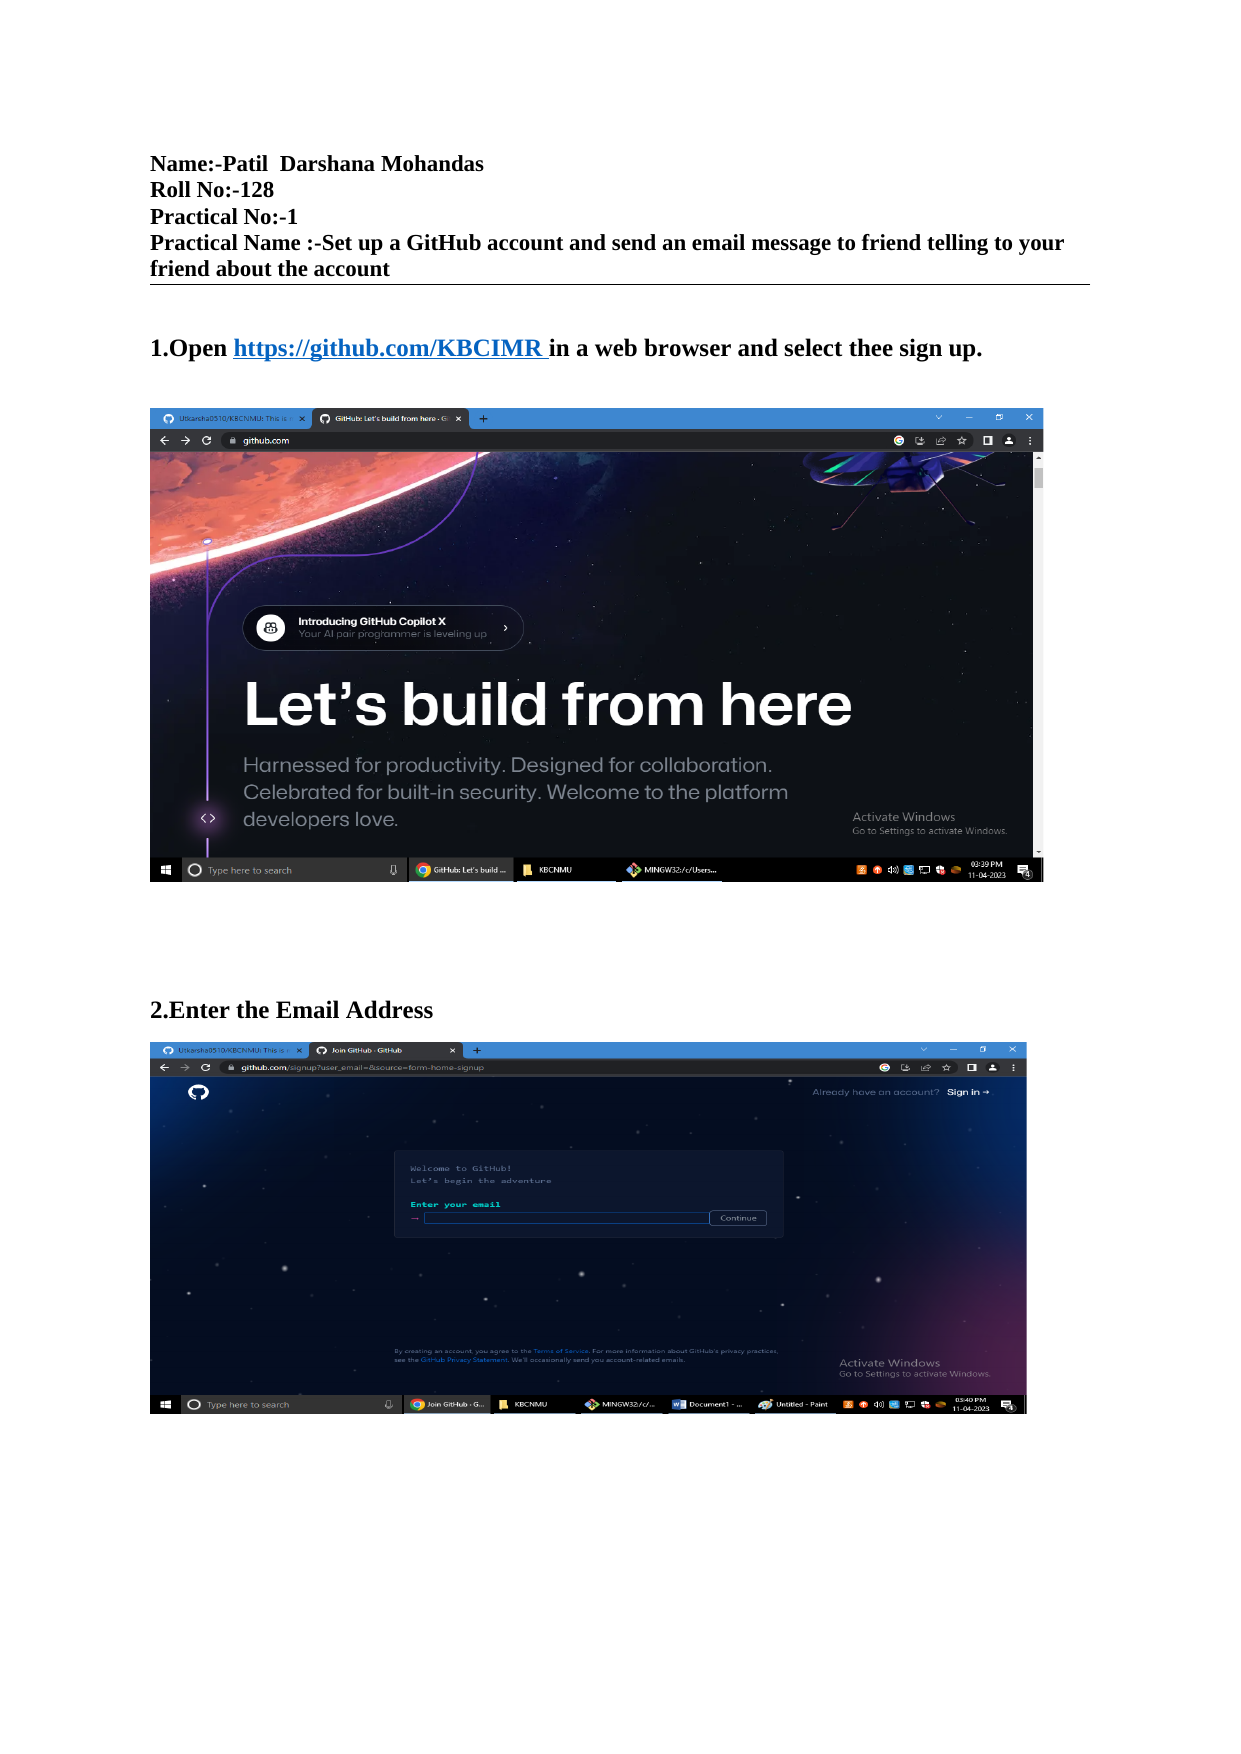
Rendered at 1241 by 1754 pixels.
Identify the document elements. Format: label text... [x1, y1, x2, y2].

text Roll No:-128 [150, 176, 1090, 203]
text Name:-Patil Darshana Mohandas [150, 150, 1090, 176]
text Practical Name :-Set up a GitHub account and send an email message to friend telling to your friend about the account [150, 229, 1090, 284]
text 1.Open https://github.com/KBCIMR in a web browser and select thee sign up. [150, 333, 1090, 361]
picture [150, 408, 1044, 882]
text Practical No:-1 [150, 203, 1090, 229]
picture [150, 1042, 1027, 1414]
text 2.Enter the Email Address [150, 995, 1090, 1024]
